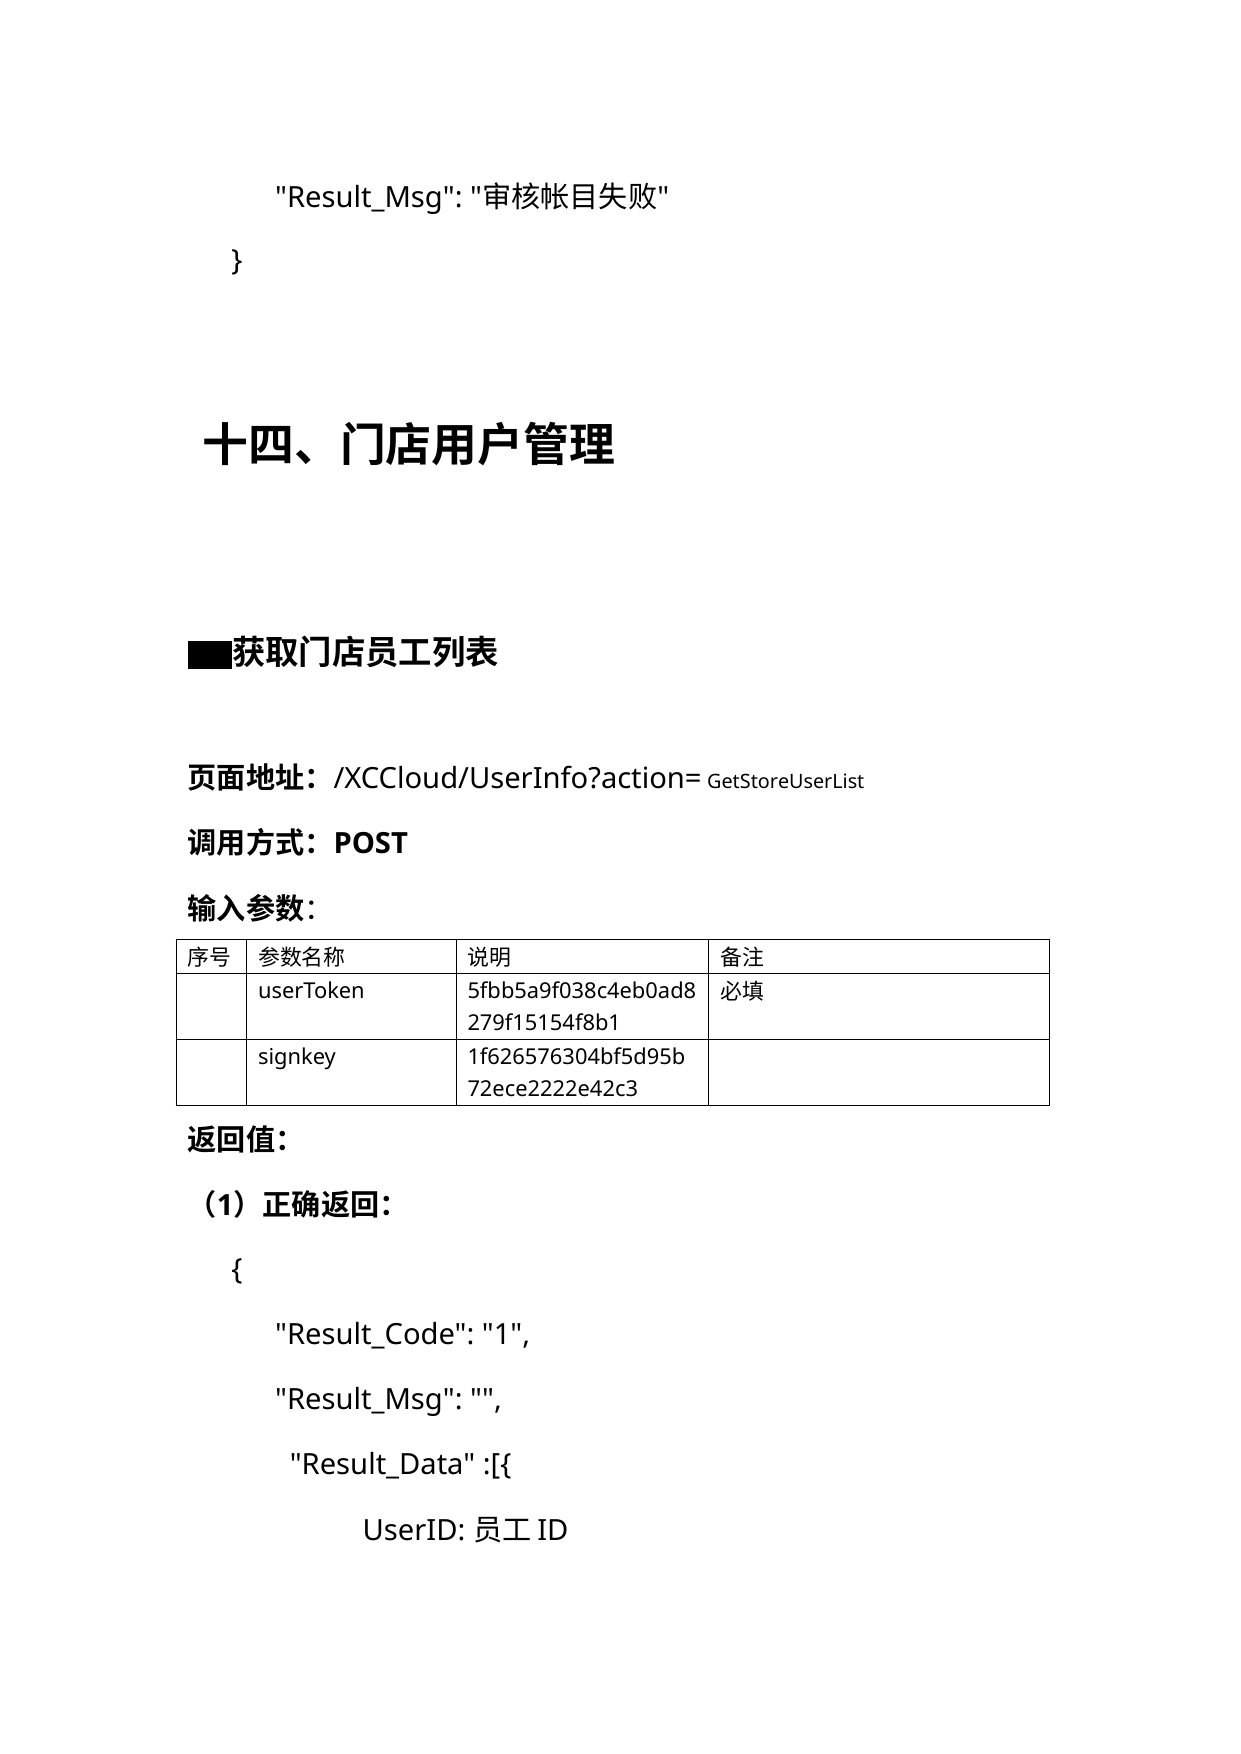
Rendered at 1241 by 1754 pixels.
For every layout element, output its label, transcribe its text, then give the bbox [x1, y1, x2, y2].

text "Result_Code": "1", [231, 1301, 1053, 1366]
subtitle 门店用户管理 [158, 392, 1053, 490]
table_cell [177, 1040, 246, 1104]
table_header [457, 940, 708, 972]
text "Result_Msg": "审核帐目失败" [231, 162, 1053, 227]
text { [231, 1236, 1053, 1301]
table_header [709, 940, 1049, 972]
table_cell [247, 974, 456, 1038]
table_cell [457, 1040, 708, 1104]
text "Result_Data" :[{ [187, 1431, 1053, 1496]
text } [231, 227, 1053, 292]
text 输入参数： [187, 874, 1053, 939]
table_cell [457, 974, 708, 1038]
text （1）正确返回： [187, 1171, 1053, 1236]
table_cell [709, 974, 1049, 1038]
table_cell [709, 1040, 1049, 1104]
text 调用方式：POST [187, 809, 1053, 874]
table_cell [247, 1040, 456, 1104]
text UserID: 员工ID [231, 1496, 1053, 1561]
text 页面地址：/XCCloud/UserInfo?action= GetStoreUserList [187, 744, 1053, 809]
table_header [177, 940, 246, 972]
subtitle 获取门店员工列表 [187, 617, 1053, 682]
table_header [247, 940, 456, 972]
text 返回值： [187, 1106, 1053, 1171]
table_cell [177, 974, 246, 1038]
text "Result_Msg": "", [231, 1366, 1053, 1431]
